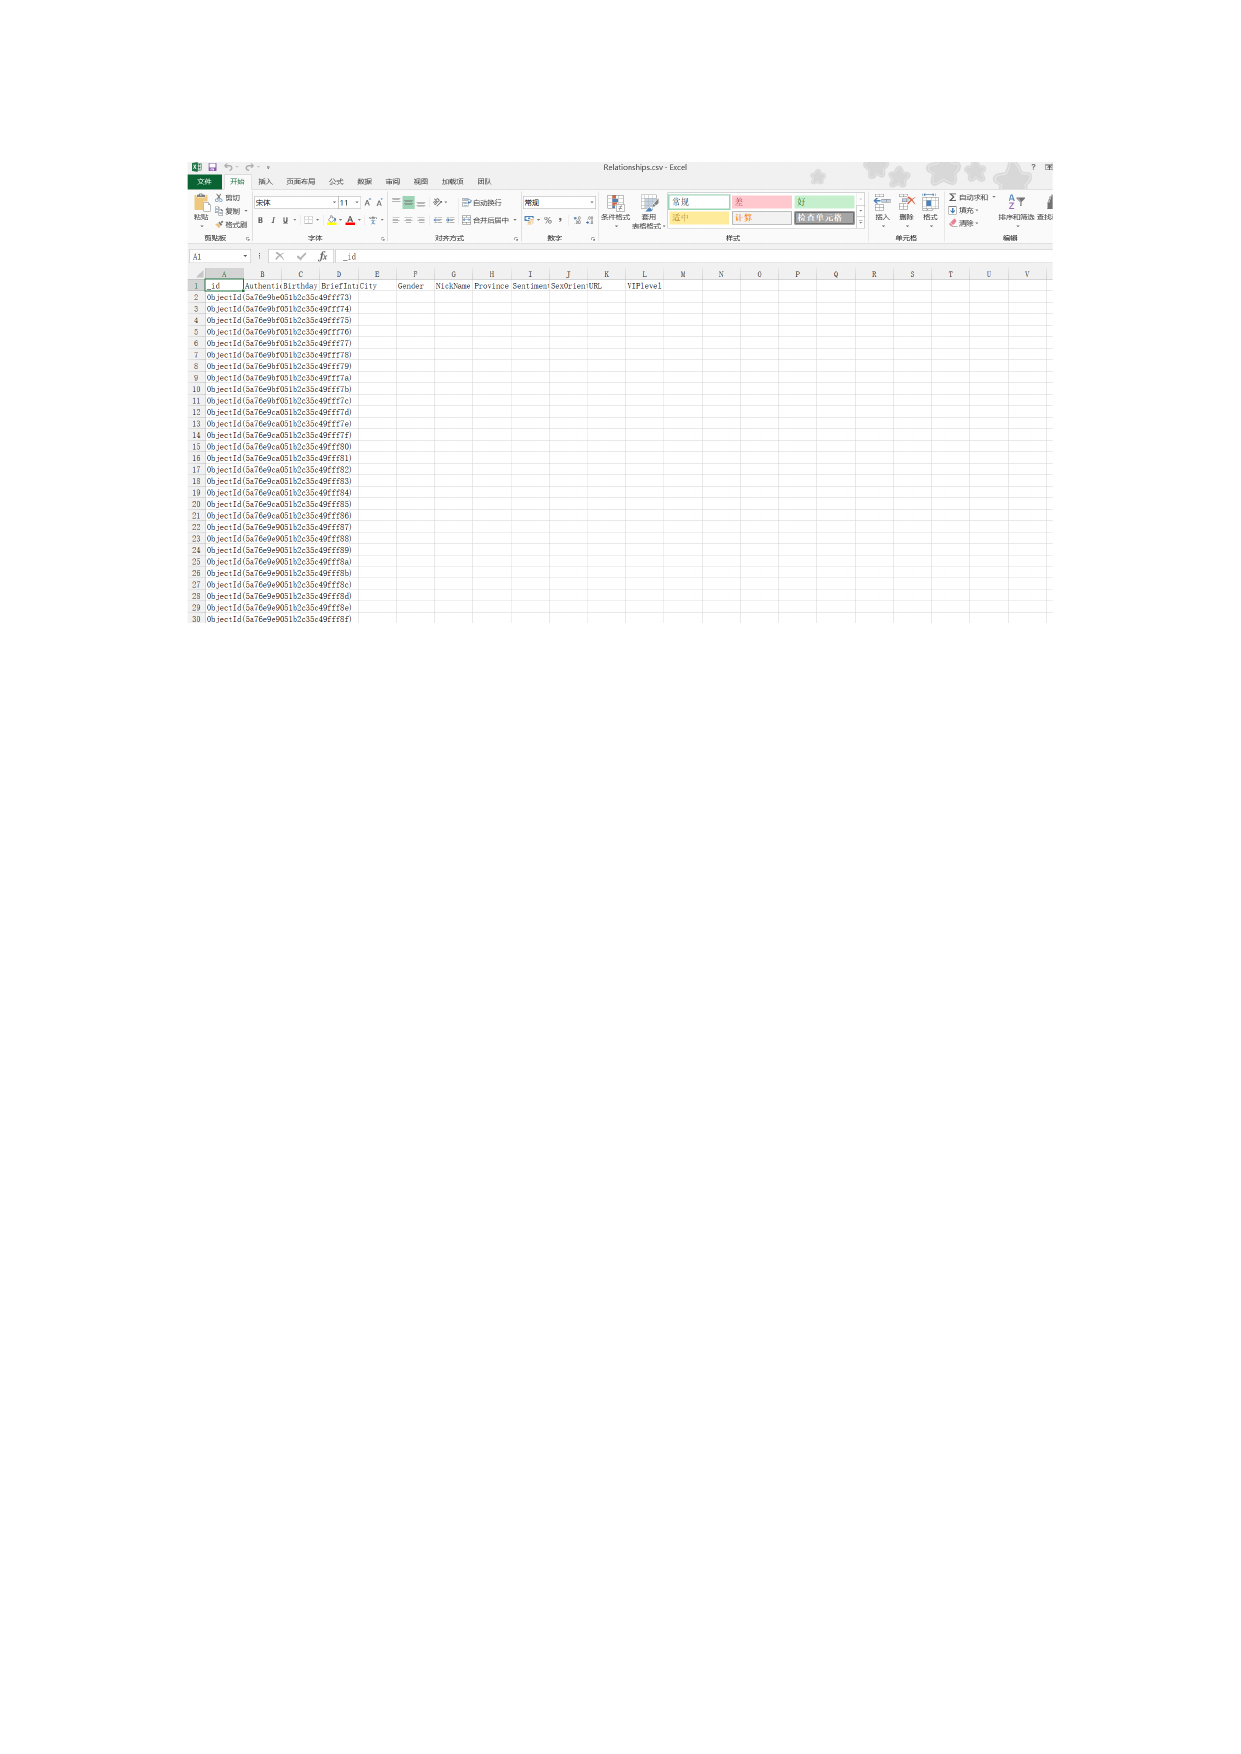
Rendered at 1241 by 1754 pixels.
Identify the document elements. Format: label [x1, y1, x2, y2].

picture [187, 162, 1053, 623]
